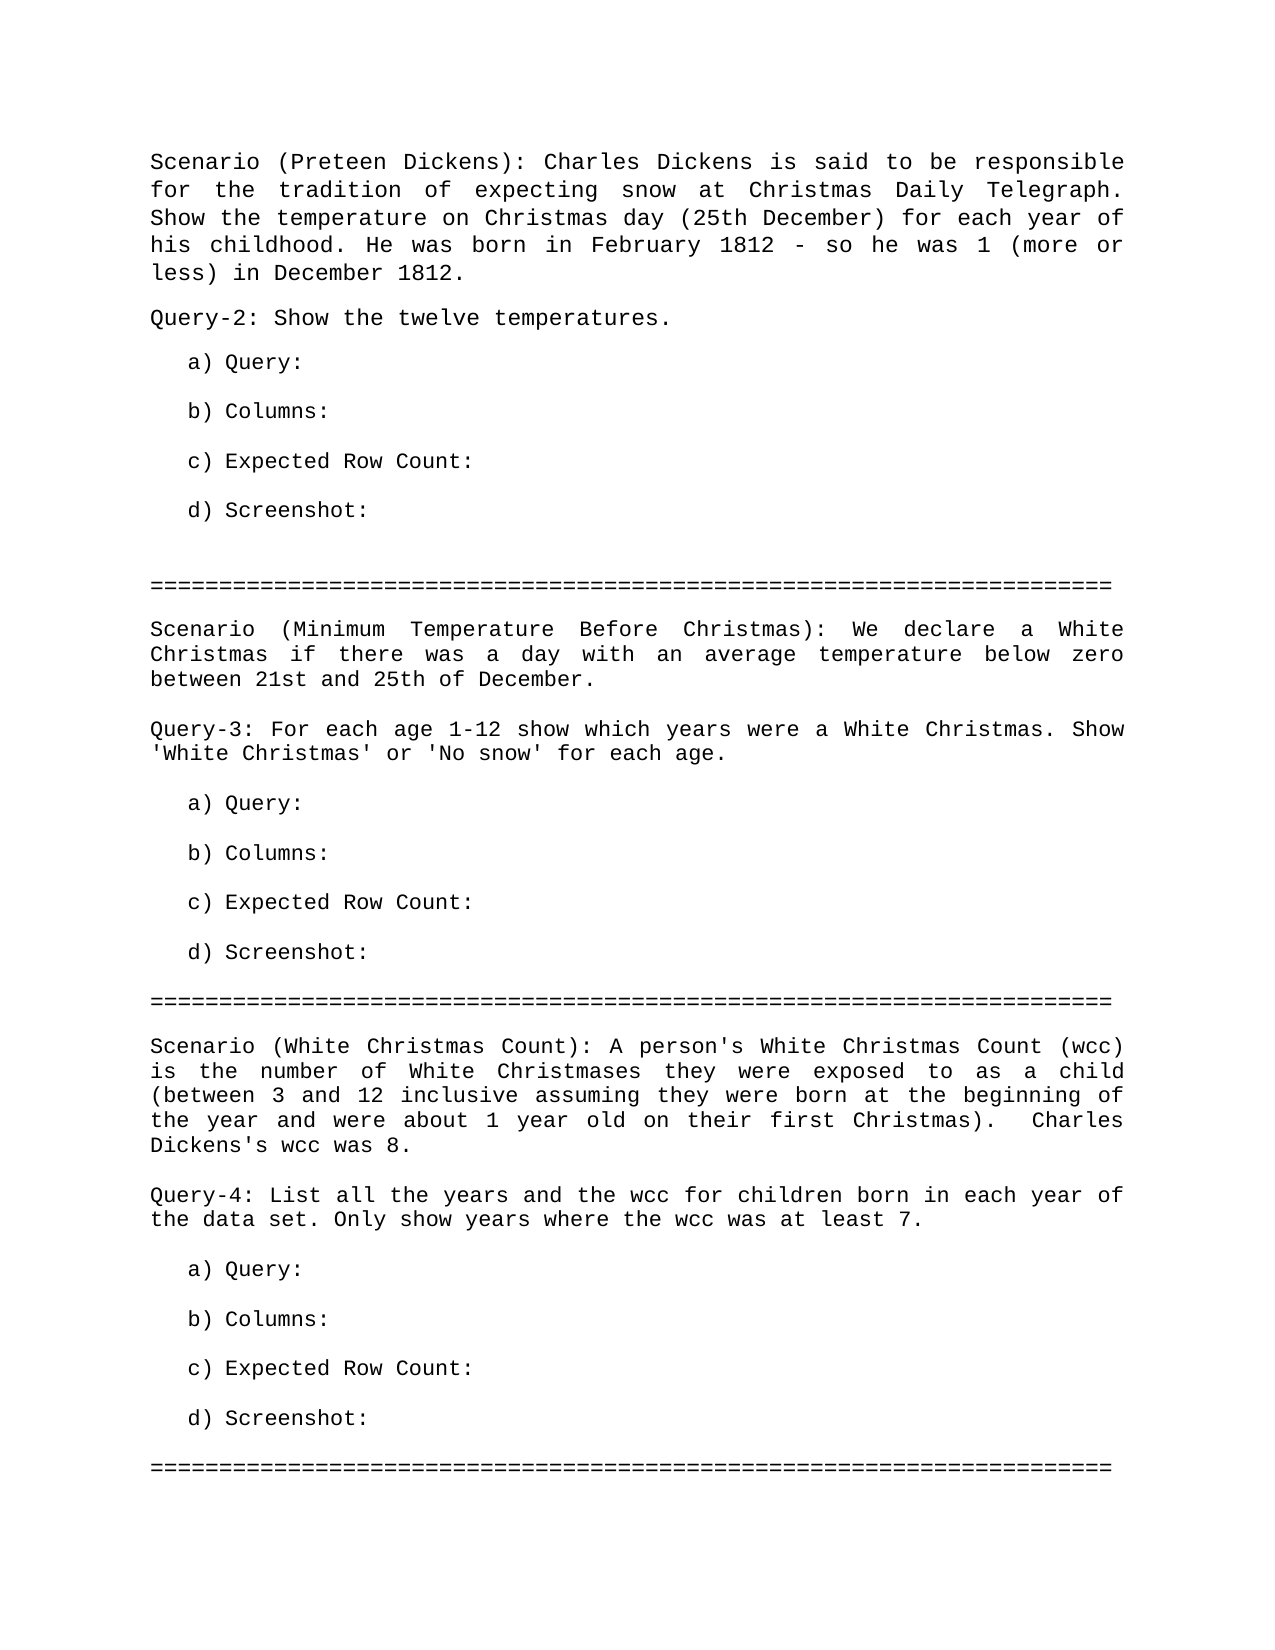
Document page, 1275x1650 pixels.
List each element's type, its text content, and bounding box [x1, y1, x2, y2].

text ====================================================================== [150, 574, 1125, 600]
list Query: [187, 792, 1125, 817]
text ====================================================================== [150, 1456, 1125, 1482]
text Query-3: For each age 1-12 show which years were a White Christmas. Show 'White Christmas' or 'No snow' for each age. [150, 718, 1125, 767]
text Query-4: List all the years and the wcc for children born in each year of the data set. Only show years where the wcc was at least 7. [150, 1184, 1125, 1233]
list Query: [187, 1258, 1125, 1283]
list Columns: [187, 842, 1125, 866]
list Expected Row Count: [187, 450, 1125, 475]
text Query-2: Show the twelve temperatures. [150, 306, 1125, 332]
list Query: [187, 351, 1125, 376]
text Scenario (Preteen Dickens): Charles Dickens is said to be responsible for the tradition of expecting snow at Christmas Daily Telegraph. Show the temperature on Christmas day (25th December) for each year of his childhood. He was born in February 1812 - so he was 1 (more or less) in December 1812. [150, 150, 1125, 288]
list Screenshot: [187, 499, 1125, 524]
list Columns: [187, 1308, 1125, 1332]
list Screenshot: [187, 1407, 1125, 1432]
text Scenario (Minimum Temperature Before Christmas): We declare a White Christmas if there was a day with an average temperature below zero between 21st and 25th of December. [150, 618, 1125, 693]
text ====================================================================== [150, 990, 1125, 1016]
list Columns: [187, 400, 1125, 425]
text Scenario (White Christmas Count): A person's White Christmas Count (wcc) is the number of White Christmases they were exposed to as a child (between 3 and 12 inclusive assuming they were born at the beginning of the year and were about 1 year old on their first Christmas). Charles Dickens's wcc was 8. [150, 1035, 1125, 1159]
list Screenshot: [187, 941, 1125, 966]
list Expected Row Count: [187, 891, 1125, 916]
list Expected Row Count: [187, 1357, 1125, 1382]
